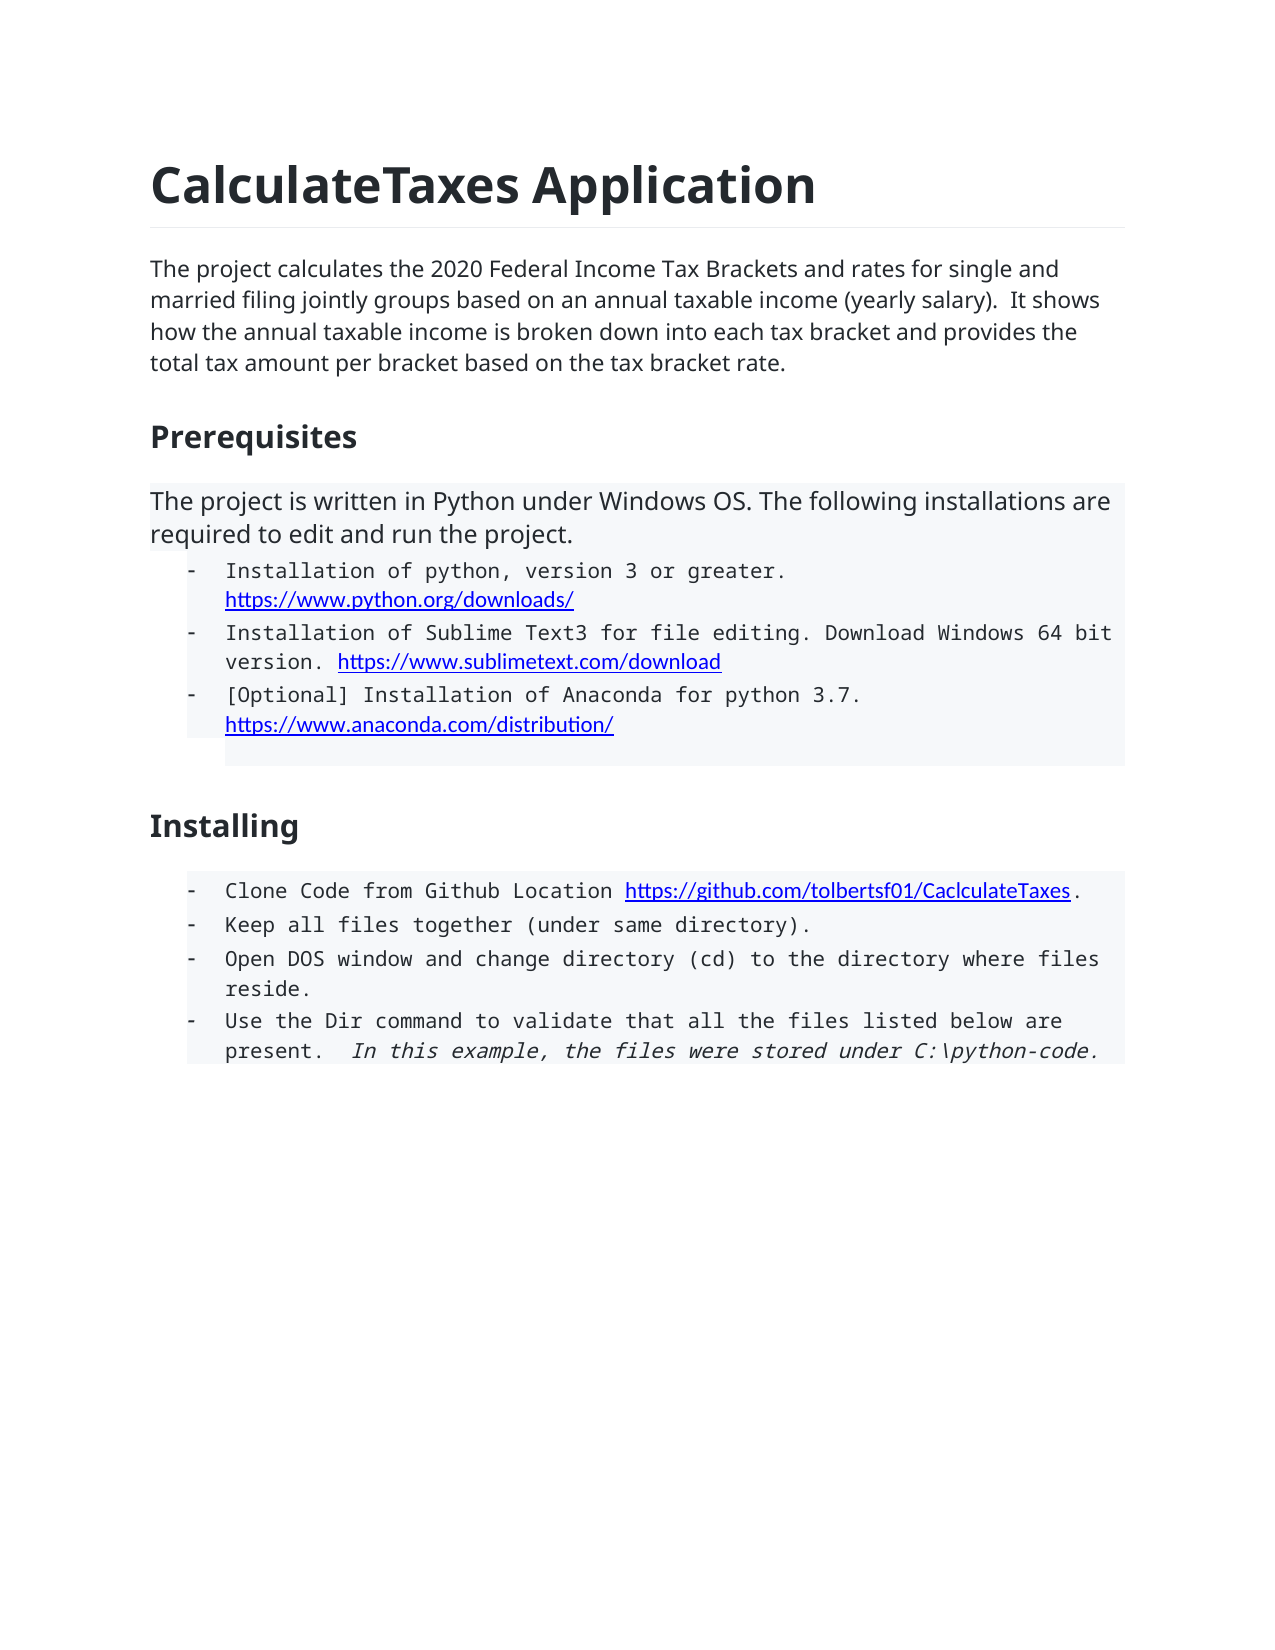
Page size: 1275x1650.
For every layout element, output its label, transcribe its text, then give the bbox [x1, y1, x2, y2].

text The project is written in Python under Windows OS. The following installations are required to edit and run the project. [150, 483, 1125, 551]
list Clone Code from Github Location https://github.com/tolbertsf01/CaclculateTaxes. [187, 871, 1125, 906]
list Use the Dir command to validate that all the files listed below are present. In this example, the files were stored under C:\python-code. [187, 1002, 1125, 1064]
text Prerequisites [150, 416, 1125, 458]
text CalculateTaxes Application [150, 150, 1125, 227]
list Open DOS window and change directory (cd) to the directory where files reside. [187, 939, 1125, 1002]
list Installation of Sublime Text3 for file editing. Download Windows 64 bit version. https://www.sublimetext.com/download [187, 613, 1125, 676]
list [Optional] Installation of Anaconda for python 3.7. https://www.anaconda.com/distribution/ [187, 676, 1125, 738]
text The project calculates the 2020 Federal Income Tax Brackets and rates for single and married filing jointly groups based on an annual taxable income (yearly salary). It shows how the annual taxable income is broken down into each tax bracket and provides the total tax amount per bracket based on the tax bracket rate. [150, 253, 1125, 378]
list Installation of python, version 3 or greater. https://www.python.org/downloads/ [187, 551, 1125, 613]
text Installing [150, 804, 1125, 846]
list Keep all files together (under same directory). [187, 906, 1125, 939]
